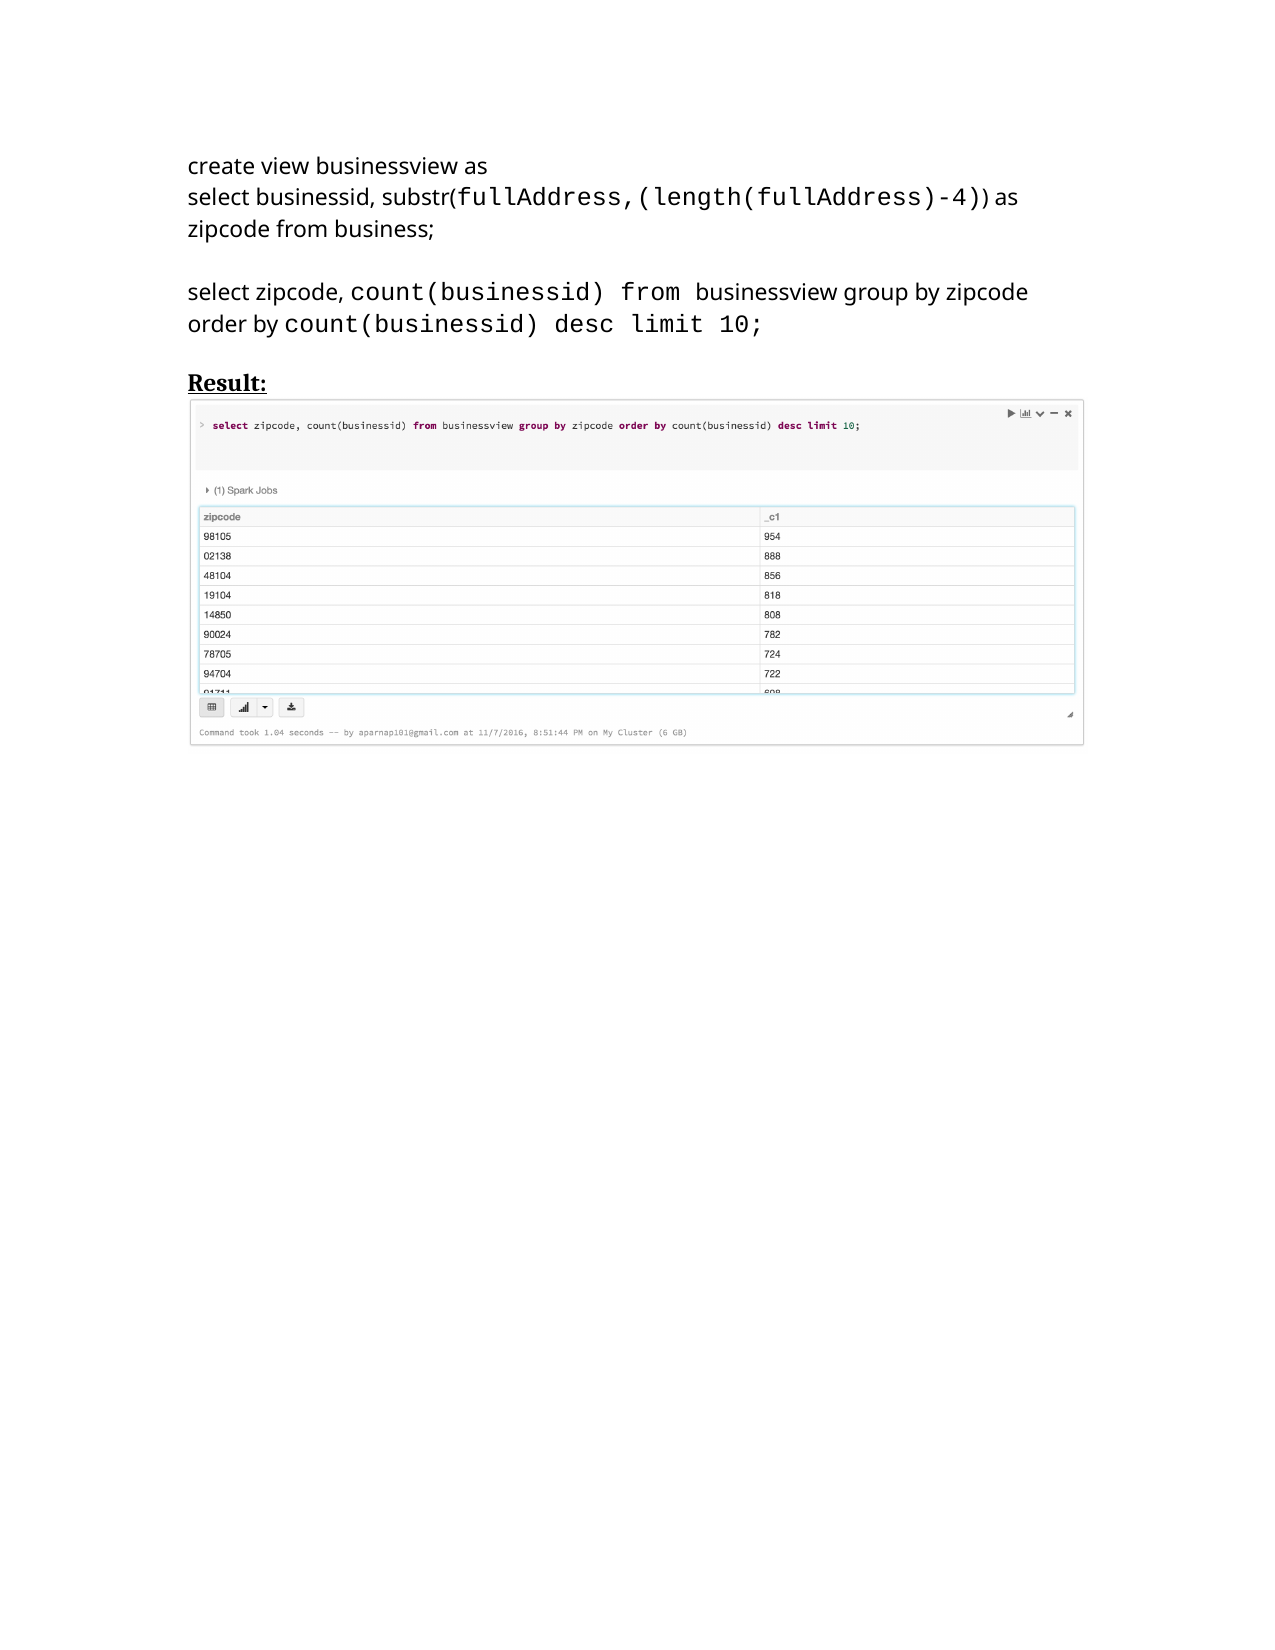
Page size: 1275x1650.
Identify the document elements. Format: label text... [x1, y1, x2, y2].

text select zipcode, count(businessid) from businessview group by zipcode order by count(businessid) desc limit 10; [187, 276, 1087, 340]
text create view businessview as [187, 150, 1087, 181]
picture [187, 397, 1088, 754]
text select businessid, substr(fullAddress,(length(fullAddress)-4)) as zipcode from business; [187, 181, 1087, 244]
text Result: [187, 368, 1087, 397]
